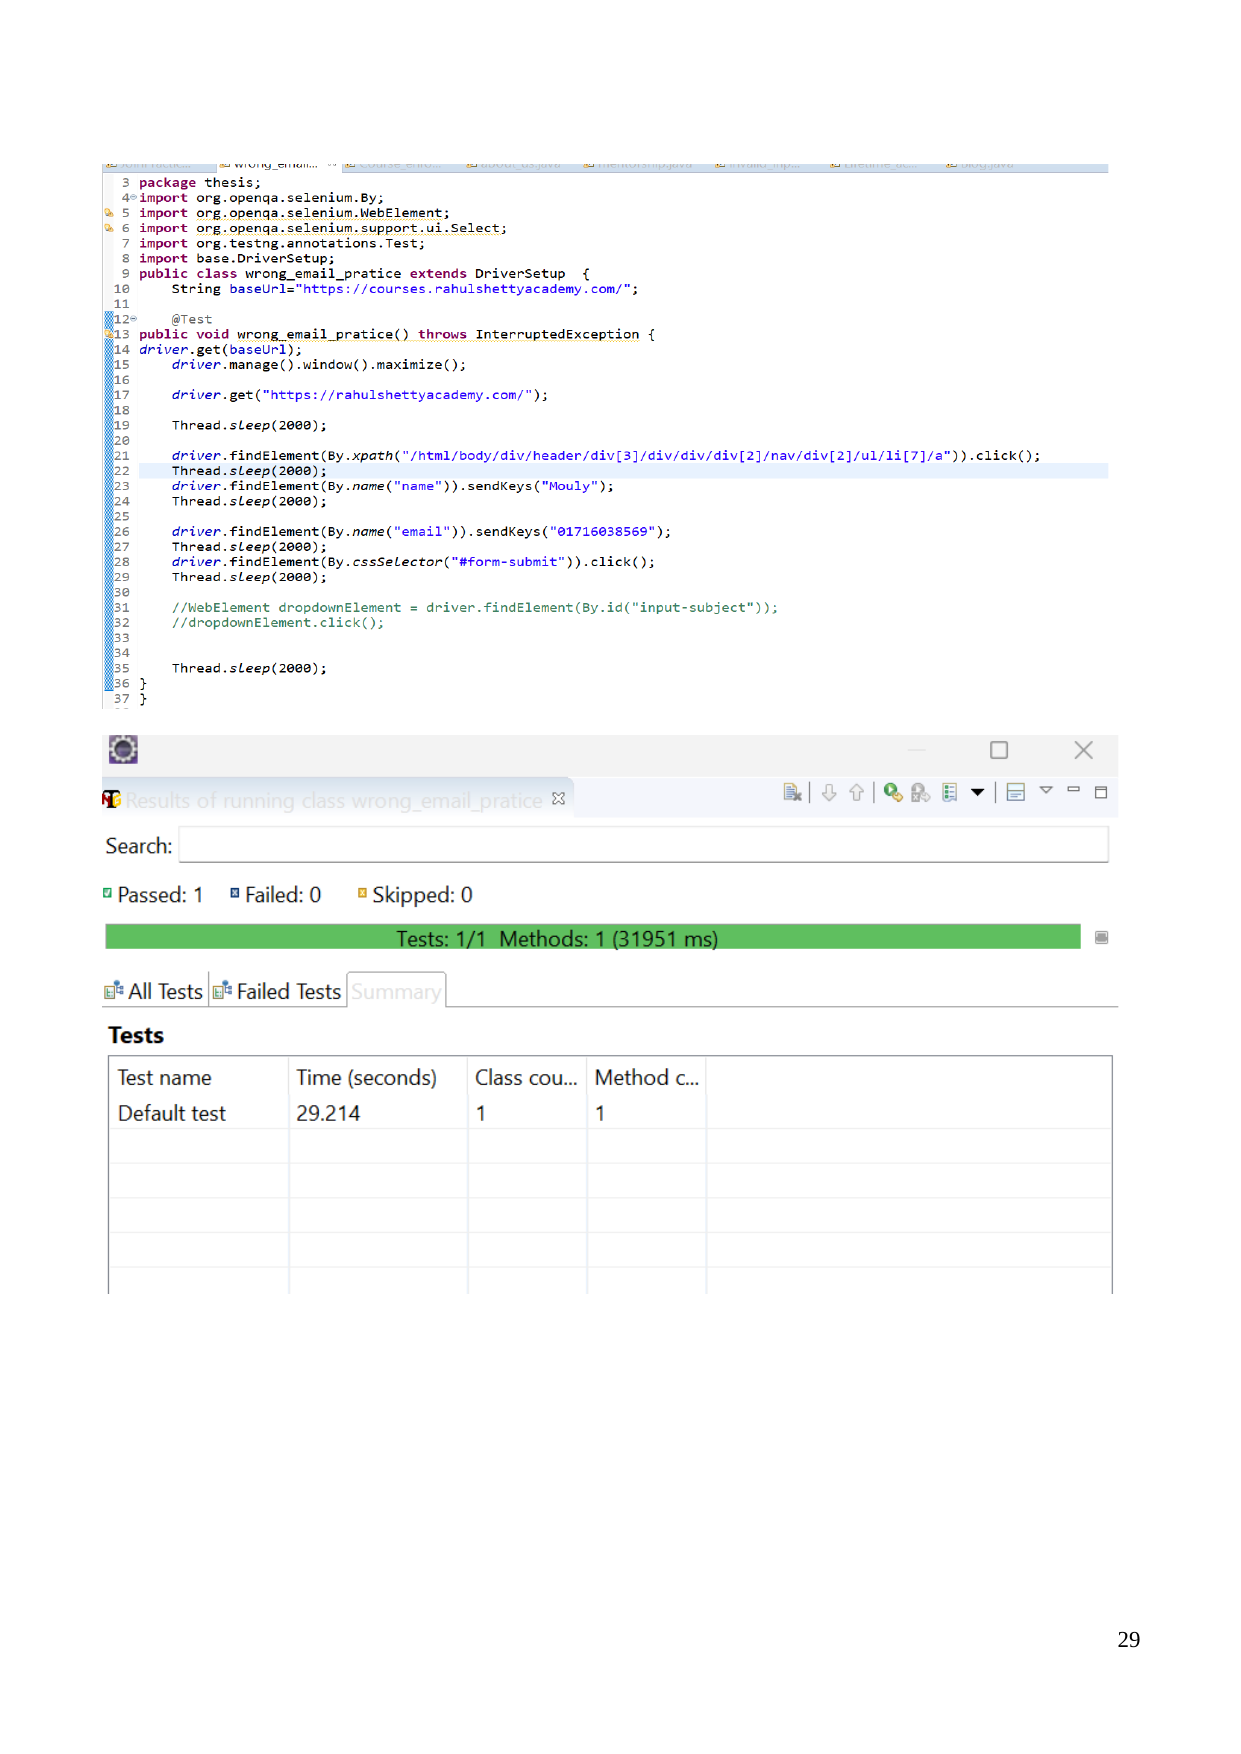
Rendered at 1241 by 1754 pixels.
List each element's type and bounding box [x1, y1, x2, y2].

picture [102, 164, 1109, 709]
picture [102, 735, 1119, 1294]
